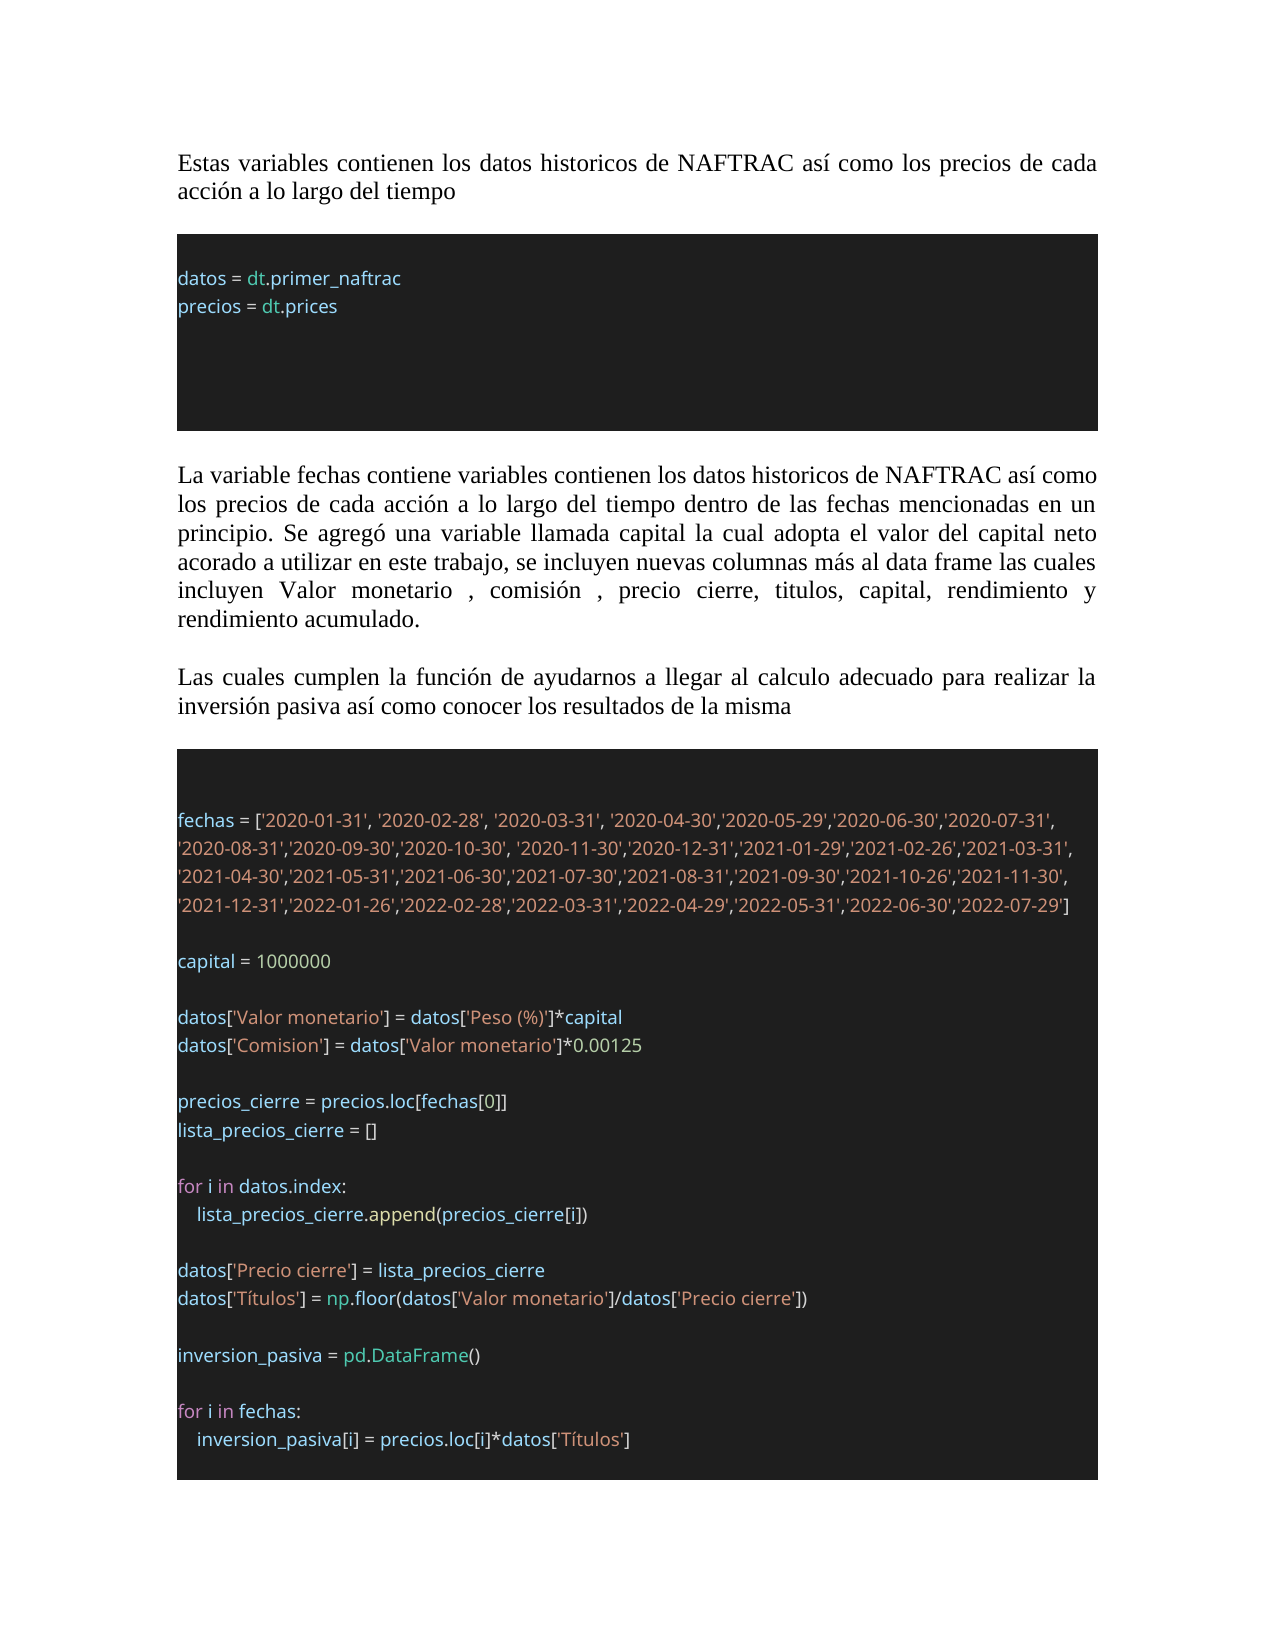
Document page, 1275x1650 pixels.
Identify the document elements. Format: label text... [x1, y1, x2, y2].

text '2020-08-31','2020-09-30','2020-10-30', '2020-11-30','2020-12-31','2021-01-29','2021-02-26','2021-03-31', [177, 833, 1098, 861]
text for i in fechas: [177, 1396, 1098, 1424]
text for i in datos.index: [177, 1171, 1098, 1199]
text La variable fechas contiene variables contienen los datos historicos de NAFTRAC así como los precios de cada acción a lo largo del tiempo dentro de las fechas mencionadas en un principio. Se agregó una variable llamada capital la cual adopta el valor del capital neto acorado a utilizar en este trabajo, se incluyen nuevas columnas más al data frame las cuales incluyen Valor monetario , comisión , precio cierre, titulos, capital, rendimiento y rendimiento acumulado. [177, 460, 1098, 633]
text datos['Comision'] = datos['Valor monetario']*0.00125 [177, 1030, 1098, 1058]
text inversion_pasiva[i] = precios.loc[i]*datos['Títulos'] [177, 1424, 1098, 1452]
text '2021-04-30','2021-05-31','2021-06-30','2021-07-30','2021-08-31','2021-09-30','2021-10-26','2021-11-30', [177, 861, 1098, 889]
text datos = dt.primer_naftrac [177, 262, 1098, 291]
text lista_precios_cierre = [] [177, 1114, 1098, 1142]
text precios = dt.prices [177, 291, 1098, 319]
text '2021-12-31','2022-01-26','2022-02-28','2022-03-31','2022-04-29','2022-05-31','2022-06-30','2022-07-29'] [177, 889, 1098, 917]
text Estas variables contienen los datos historicos de NAFTRAC así como los precios de cada acción a lo largo del tiempo [177, 148, 1098, 205]
text lista_precios_cierre.append(precios_cierre[i]) [177, 1199, 1098, 1227]
text Las cuales cumplen la función de ayudarnos a llegar al calculo adecuado para realizar la inversión pasiva así como conocer los resultados de la misma [177, 662, 1098, 719]
text precios_cierre = precios.loc[fechas[0]] [177, 1086, 1098, 1114]
text inversion_pasiva = pd.DataFrame() [177, 1339, 1098, 1367]
text fechas = ['2020-01-31', '2020-02-28', '2020-03-31', '2020-04-30','2020-05-29','2020-06-30','2020-07-31', [177, 805, 1098, 833]
text datos['Títulos'] = np.floor(datos['Valor monetario']/datos['Precio cierre']) [177, 1283, 1098, 1311]
text datos['Precio cierre'] = lista_precios_cierre [177, 1255, 1098, 1283]
text capital = 1000000 [177, 946, 1098, 974]
text datos['Valor monetario'] = datos['Peso (%)']*capital [177, 1002, 1098, 1030]
